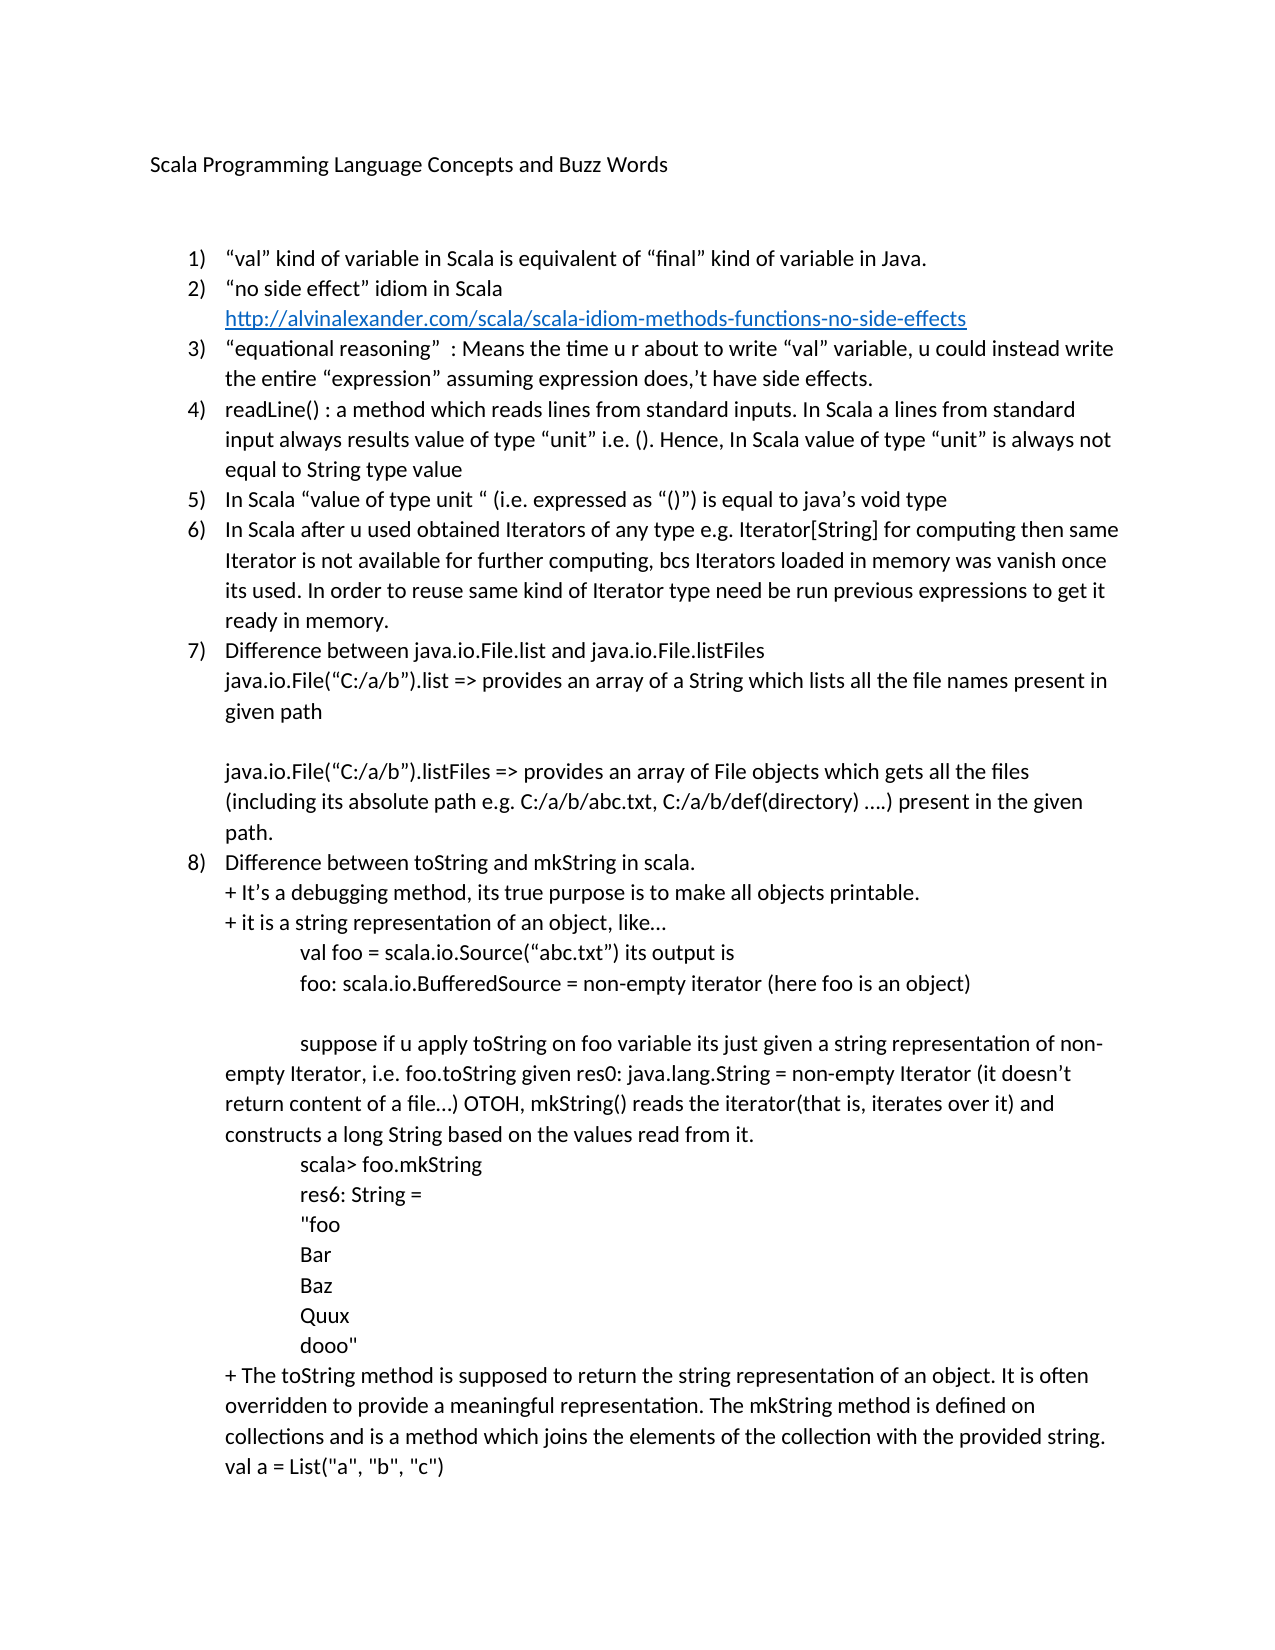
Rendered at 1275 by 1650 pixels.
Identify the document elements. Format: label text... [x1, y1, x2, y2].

list scala> foo.mkString [225, 1150, 1125, 1178]
list "foo [225, 1210, 1125, 1238]
list In Scala “value of type unit “ (i.e. expressed as “()”) is equal to java’s void type [187, 485, 1125, 513]
list val foo = scala.io.Source(“abc.txt”) its output is [225, 938, 1125, 967]
list + It’s a debugging method, its true purpose is to make all objects printable. [225, 878, 1125, 906]
list Baz [225, 1271, 1125, 1299]
list res6: String = [225, 1180, 1125, 1208]
list foo: scala.io.BufferedSource = non-empty iterator (here foo is an object) [225, 969, 1125, 997]
list val a = List("a", "b", "c") [225, 1452, 1125, 1480]
list suppose if u apply toString on foo variable its just given a string representation of non-empty Iterator, i.e. foo.toString given res0: java.lang.String = non-empty Iterator (it doesn’t return content of a file…) OTOH, mkString() reads the iterator(that is, iterates over it) and constructs a long String based on the values read from it. [225, 1029, 1125, 1148]
list Difference between java.io.File.list and java.io.File.listFiles [187, 636, 1125, 664]
list “no side effect” idiom in Scala [187, 274, 1125, 302]
list http://alvinalexander.com/scala/scala-idiom-methods-functions-no-side-effects [225, 304, 1125, 332]
list Difference between toString and mkString in scala. [187, 848, 1125, 876]
list Bar [225, 1241, 1125, 1269]
list java.io.File(“C:/a/b”).listFiles => provides an array of File objects which gets all the files (including its absolute path e.g. C:/a/b/abc.txt, C:/a/b/def(directory) ….) present in the given path. [225, 757, 1125, 846]
list “equational reasoning” : Means the time u r about to write “val” variable, u could instead write the entire “expression” assuming expression does,’t have side effects. [187, 334, 1125, 393]
list dooo" [225, 1331, 1125, 1359]
text Scala Programming Language Concepts and Buzz Words [150, 150, 1125, 178]
list In Scala after u used obtained Iterators of any type e.g. Iterator[String] for computing then same Iterator is not available for further computing, bcs Iterators loaded in memory was vanish once its used. In order to reuse same kind of Iterator type need be run previous expressions to get it ready in memory. [187, 516, 1125, 634]
list “val” kind of variable in Scala is equivalent of “final” kind of variable in Java. [187, 244, 1125, 272]
list java.io.File(“C:/a/b”).list => provides an array of a String which lists all the file names present in given path [225, 667, 1125, 725]
list + it is a string representation of an object, like… [225, 908, 1125, 936]
list + The toString method is supposed to return the string representation of an object. It is often overridden to provide a meaningful representation. The mkString method is defined on collections and is a method which joins the elements of the collection with the provided string. [225, 1361, 1125, 1450]
list Quux [225, 1301, 1125, 1329]
list readLine() : a method which reads lines from standard inputs. In Scala a lines from standard input always results value of type “unit” i.e. (). Hence, In Scala value of type “unit” is always not equal to String type value [187, 395, 1125, 483]
